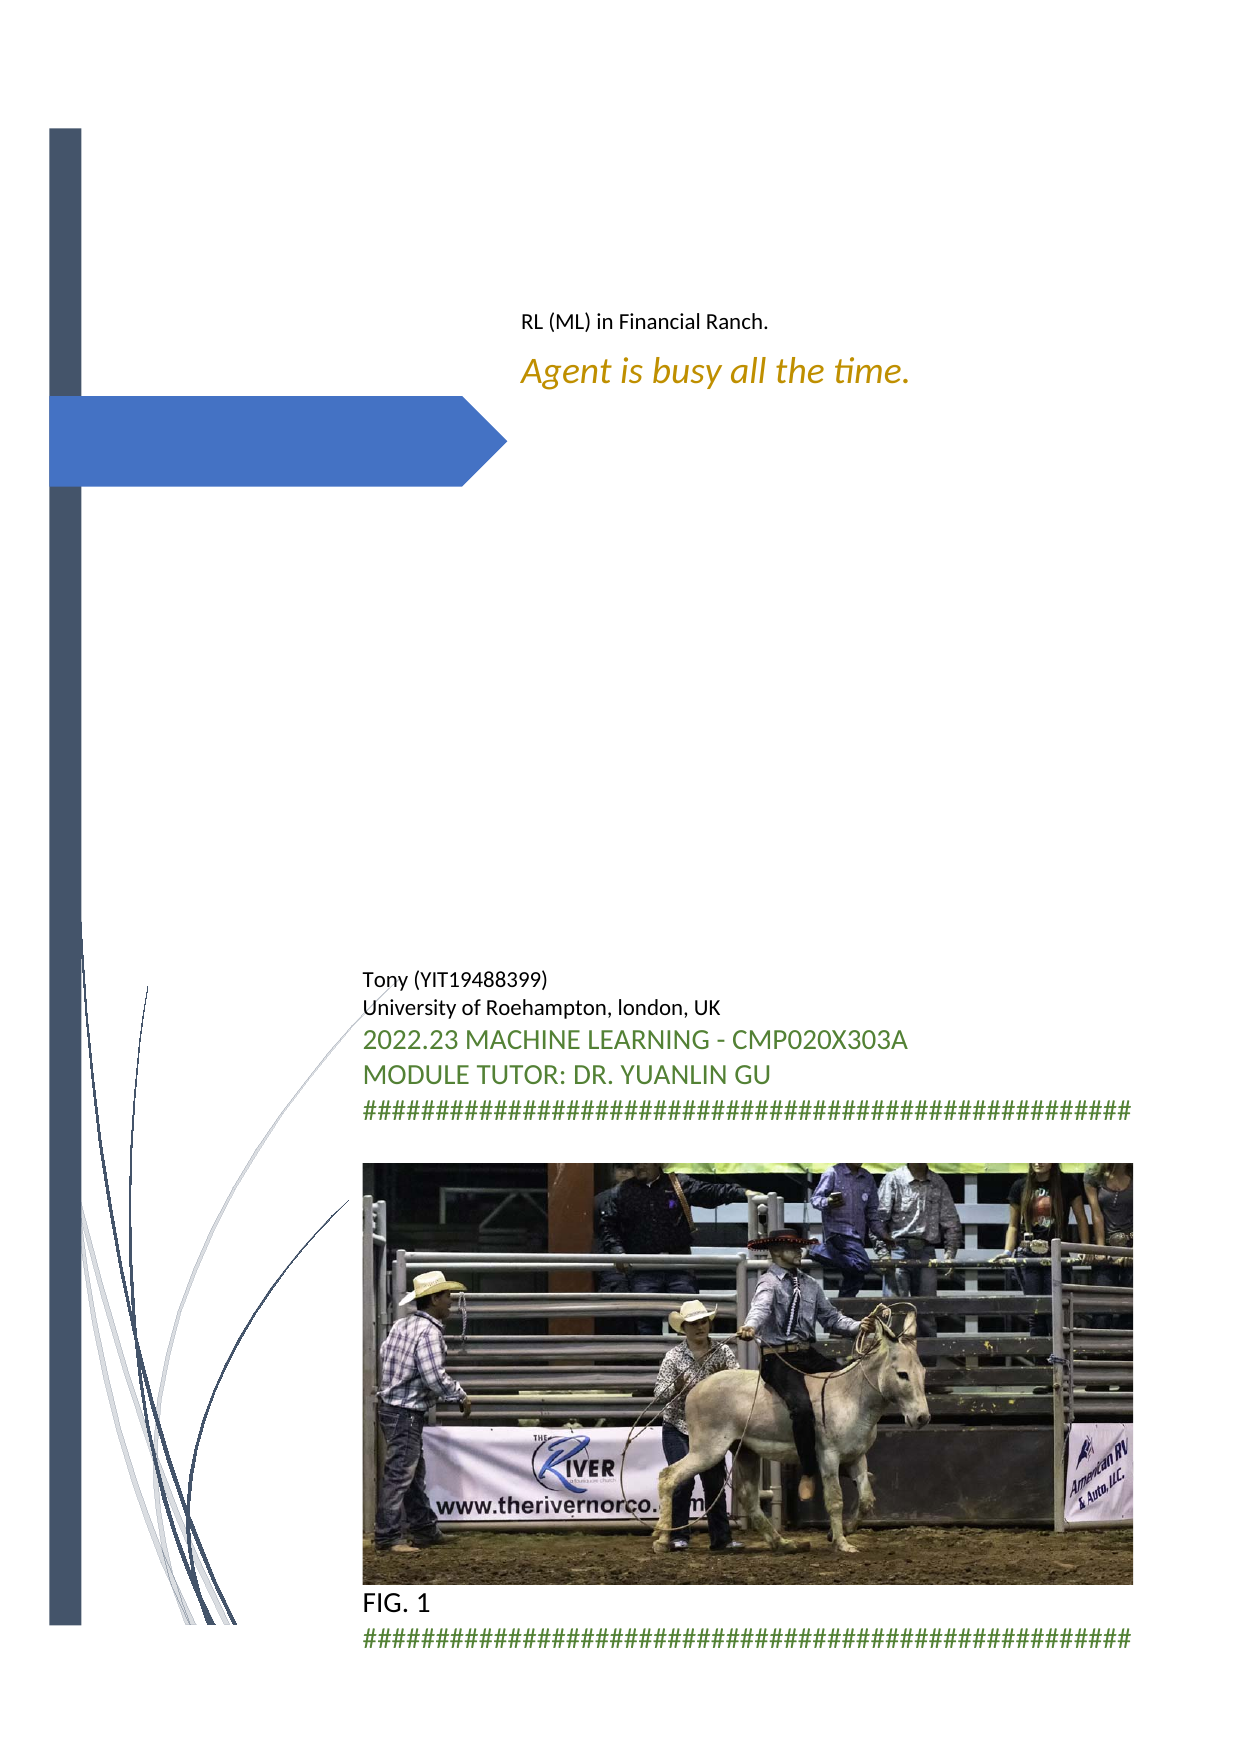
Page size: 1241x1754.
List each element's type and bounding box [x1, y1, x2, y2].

picture [362, 1163, 1134, 1585]
